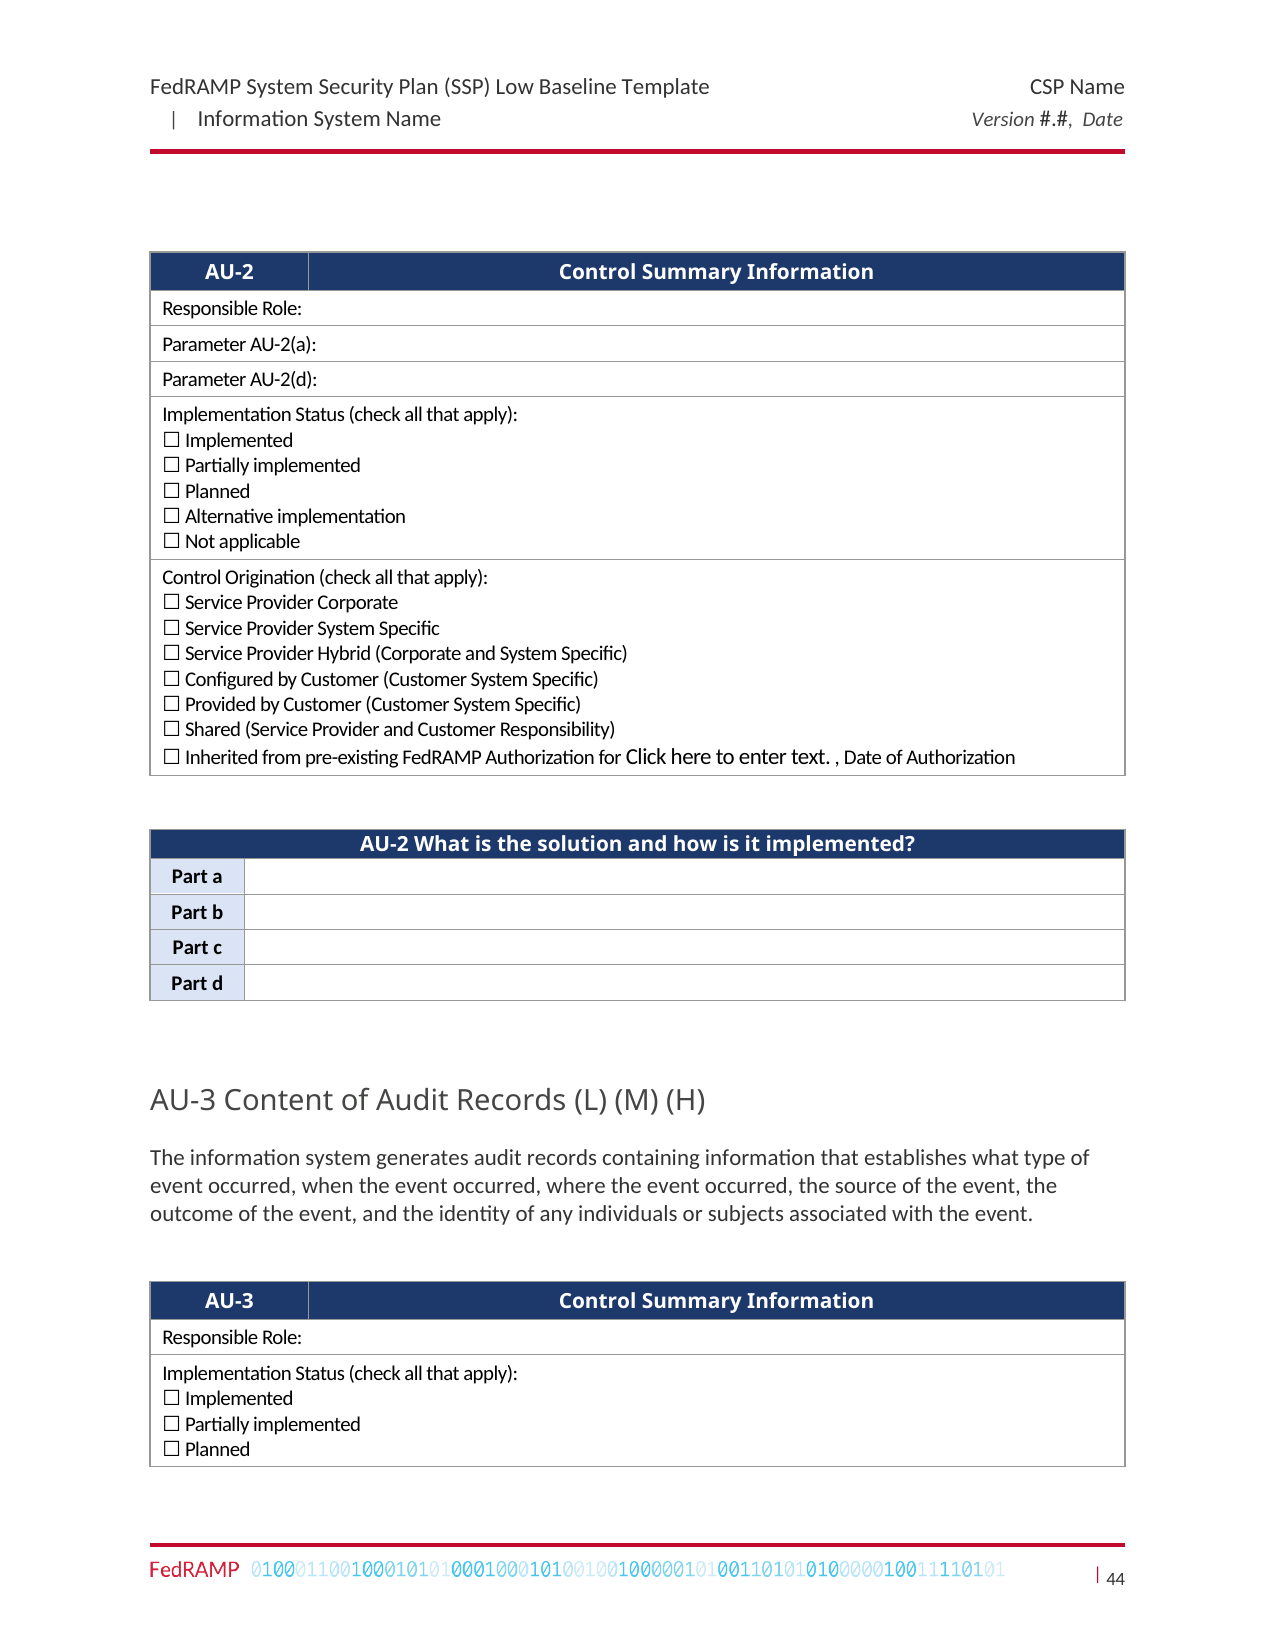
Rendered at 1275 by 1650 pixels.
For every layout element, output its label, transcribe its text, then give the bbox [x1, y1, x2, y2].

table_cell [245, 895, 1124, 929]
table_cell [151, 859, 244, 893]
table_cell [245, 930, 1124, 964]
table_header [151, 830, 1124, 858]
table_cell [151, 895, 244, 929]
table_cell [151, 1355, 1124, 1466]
picture [150, 1559, 1005, 1586]
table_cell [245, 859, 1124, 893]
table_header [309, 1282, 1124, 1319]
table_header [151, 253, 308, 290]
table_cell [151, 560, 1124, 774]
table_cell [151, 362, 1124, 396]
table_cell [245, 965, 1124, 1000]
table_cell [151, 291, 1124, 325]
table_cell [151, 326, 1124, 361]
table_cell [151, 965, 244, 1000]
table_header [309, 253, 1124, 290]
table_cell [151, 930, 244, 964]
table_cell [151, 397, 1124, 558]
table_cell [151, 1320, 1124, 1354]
subtitle AU-3 Content of Audit Records (L) (M) (H) [150, 1079, 1125, 1118]
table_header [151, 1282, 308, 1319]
text The information system generates audit records containing information that establishes what type of event occurred, when the event occurred, where the event occurred, the source of the event, the outcome of the event, and the identity of any individuals or subjects associated with the event. [150, 1143, 1125, 1227]
